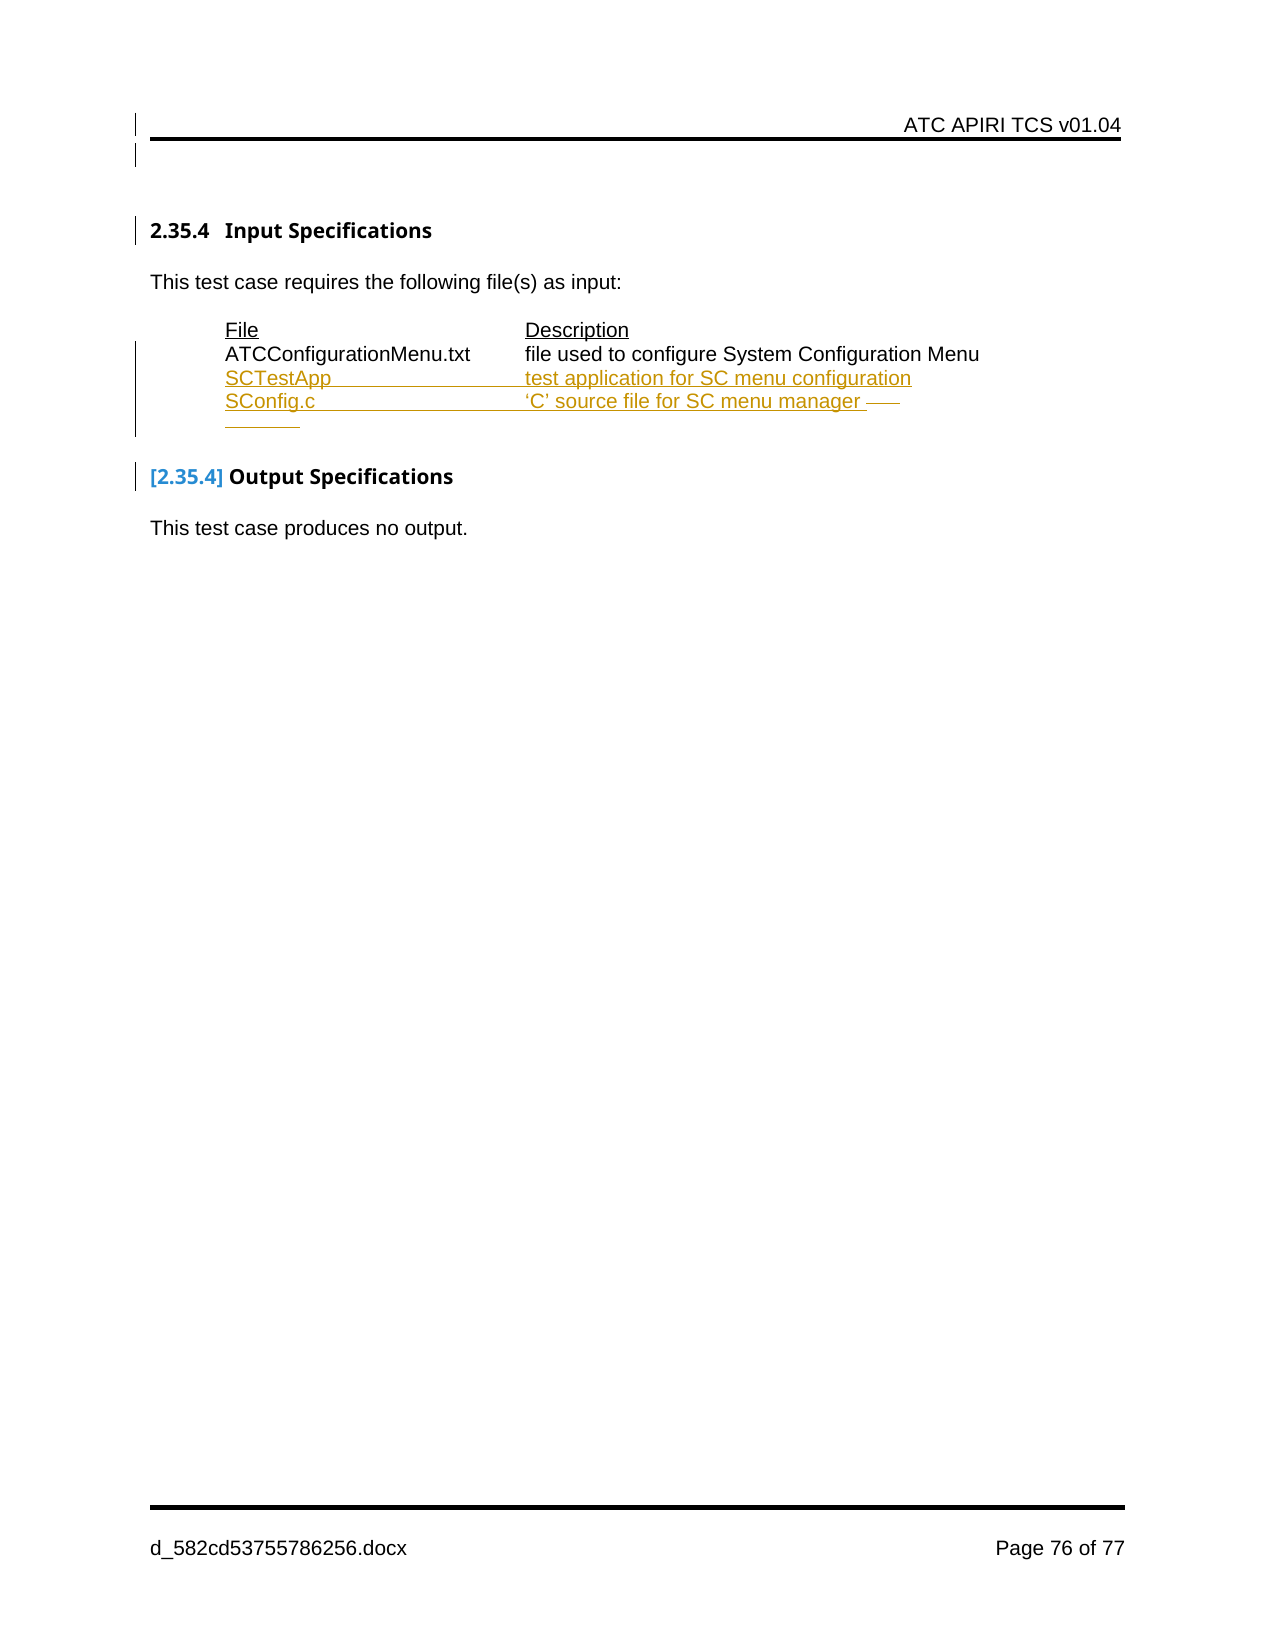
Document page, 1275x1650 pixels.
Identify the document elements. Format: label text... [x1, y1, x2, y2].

subtitle Output Specifications [150, 462, 1125, 491]
subtitle Input Specifications [150, 216, 1125, 244]
text File Description [225, 317, 1125, 341]
text This test case requires the following file(s) as input: [150, 269, 1125, 293]
text This test case produces no output. [150, 516, 1125, 540]
text ATCConfigurationMenu.txt file used to configure System Configuration Menu [225, 341, 1125, 365]
